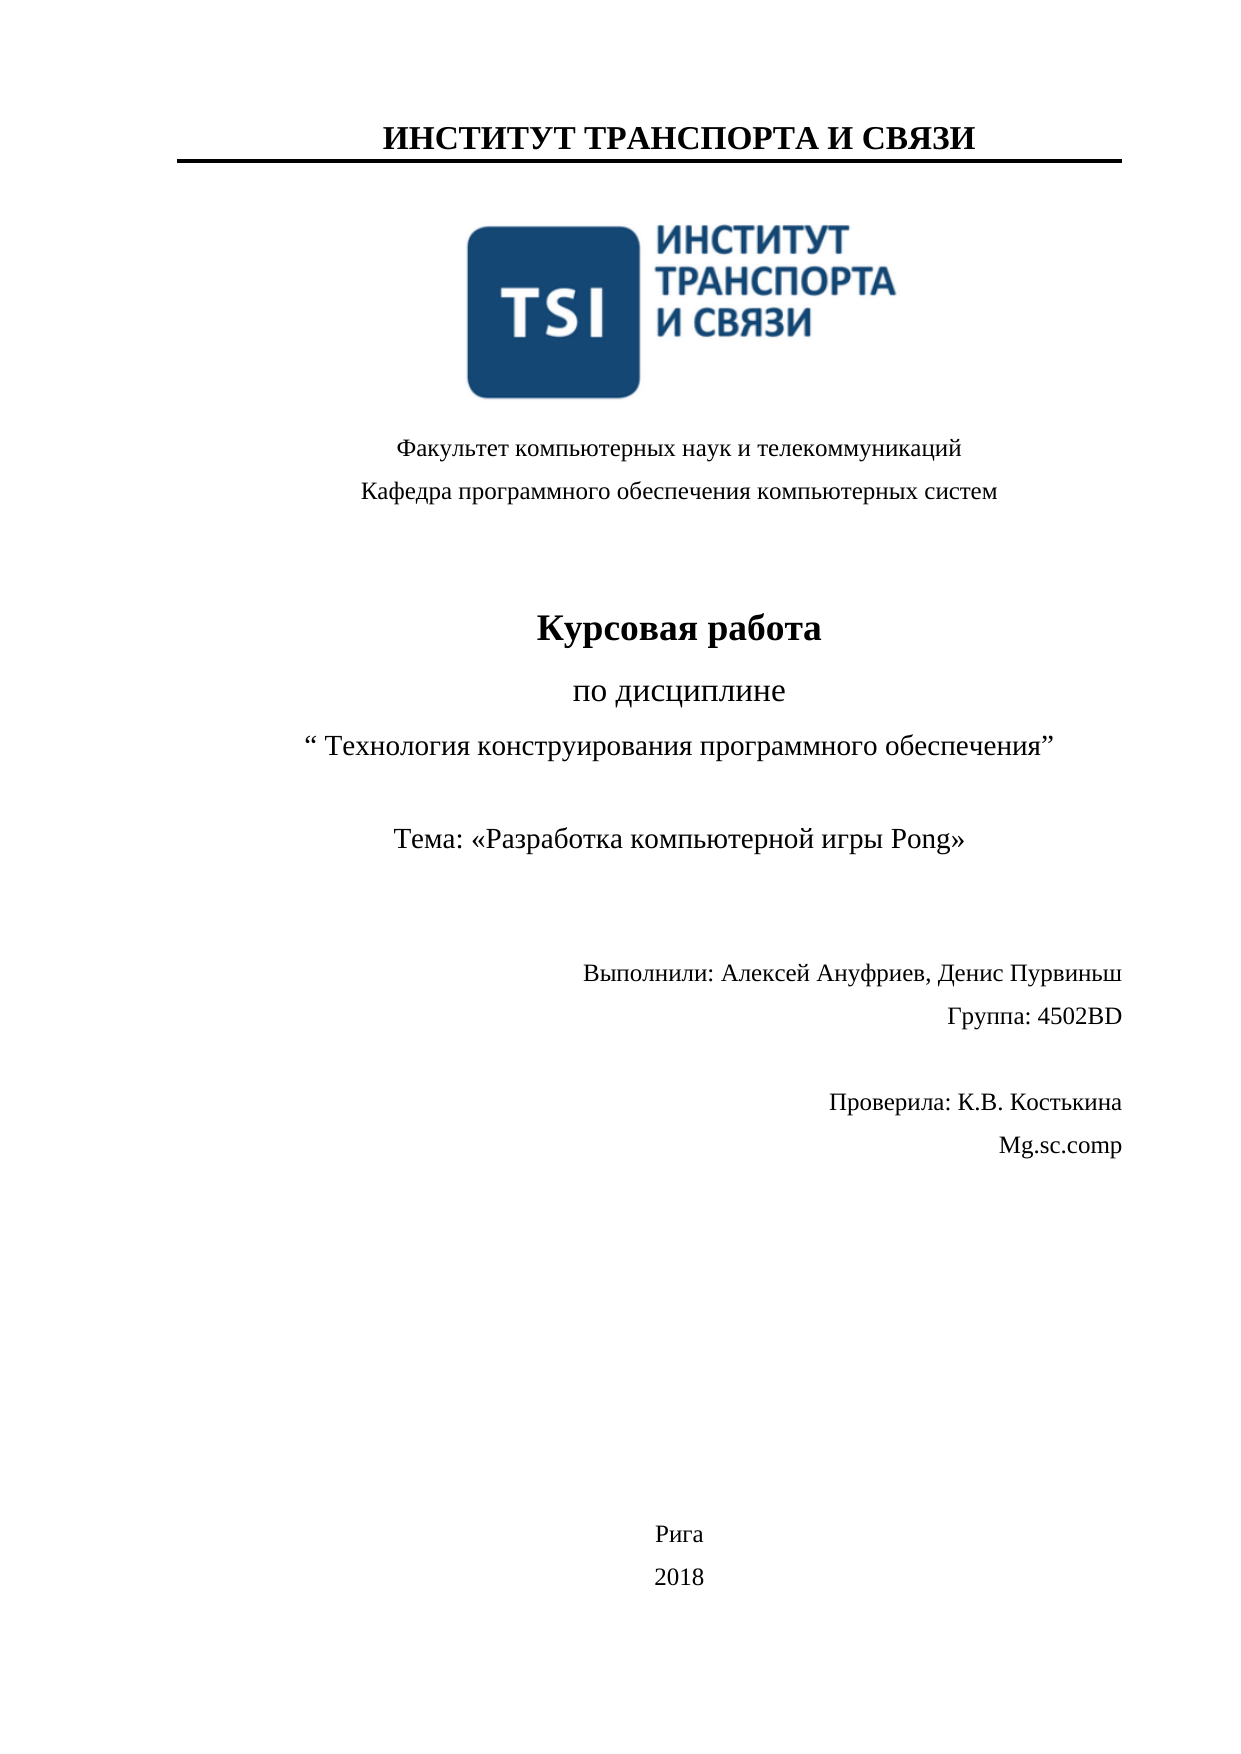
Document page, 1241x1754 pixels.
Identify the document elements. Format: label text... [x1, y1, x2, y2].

text Тема: «Разработка компьютерной игры Pong» [177, 821, 1122, 855]
text Проверила: К.В. Костькина [177, 1087, 1122, 1116]
text Кафедра программного обеспечения компьютерных систем [177, 476, 1122, 505]
text Группа: 4502BD [177, 1001, 1122, 1030]
text ИНСТИТУТ ТРАНСПОРТА И СВЯЗИ [177, 118, 1122, 159]
text Факультет компьютерных наук и телекоммуникаций [177, 433, 1122, 462]
text “ Технология конструирования программного обеспечения” [177, 728, 1122, 762]
text Рига [177, 1519, 1122, 1547]
text Mg.sc.comp [177, 1131, 1122, 1159]
text Курсовая работа [177, 606, 1122, 649]
text 2018 [177, 1562, 1122, 1591]
text по дисциплине [177, 671, 1122, 709]
picture [444, 211, 914, 419]
text Выполнили: Алексей Ануфриев, Денис Пурвиньш [177, 958, 1122, 987]
